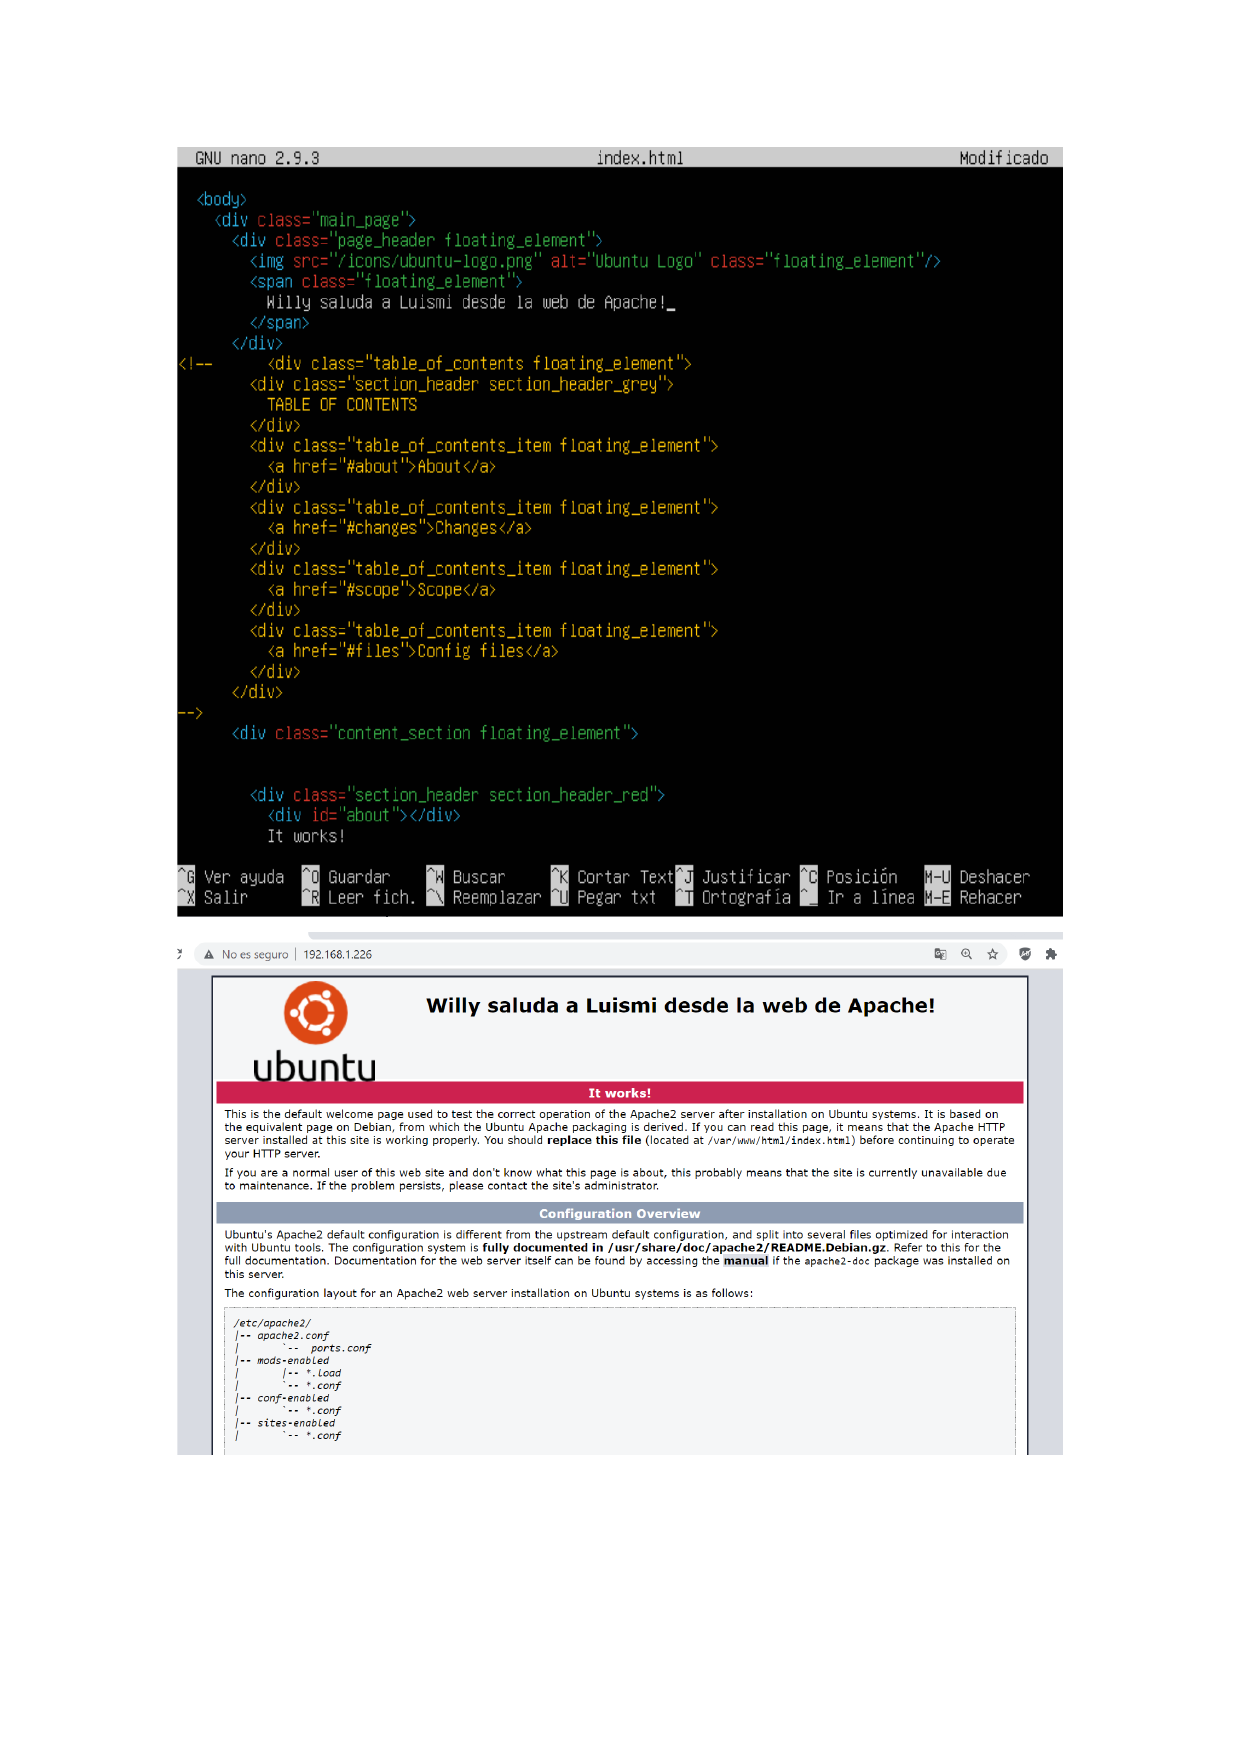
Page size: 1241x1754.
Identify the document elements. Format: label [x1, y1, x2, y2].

picture [177, 147, 1063, 917]
picture [177, 932, 1063, 1455]
